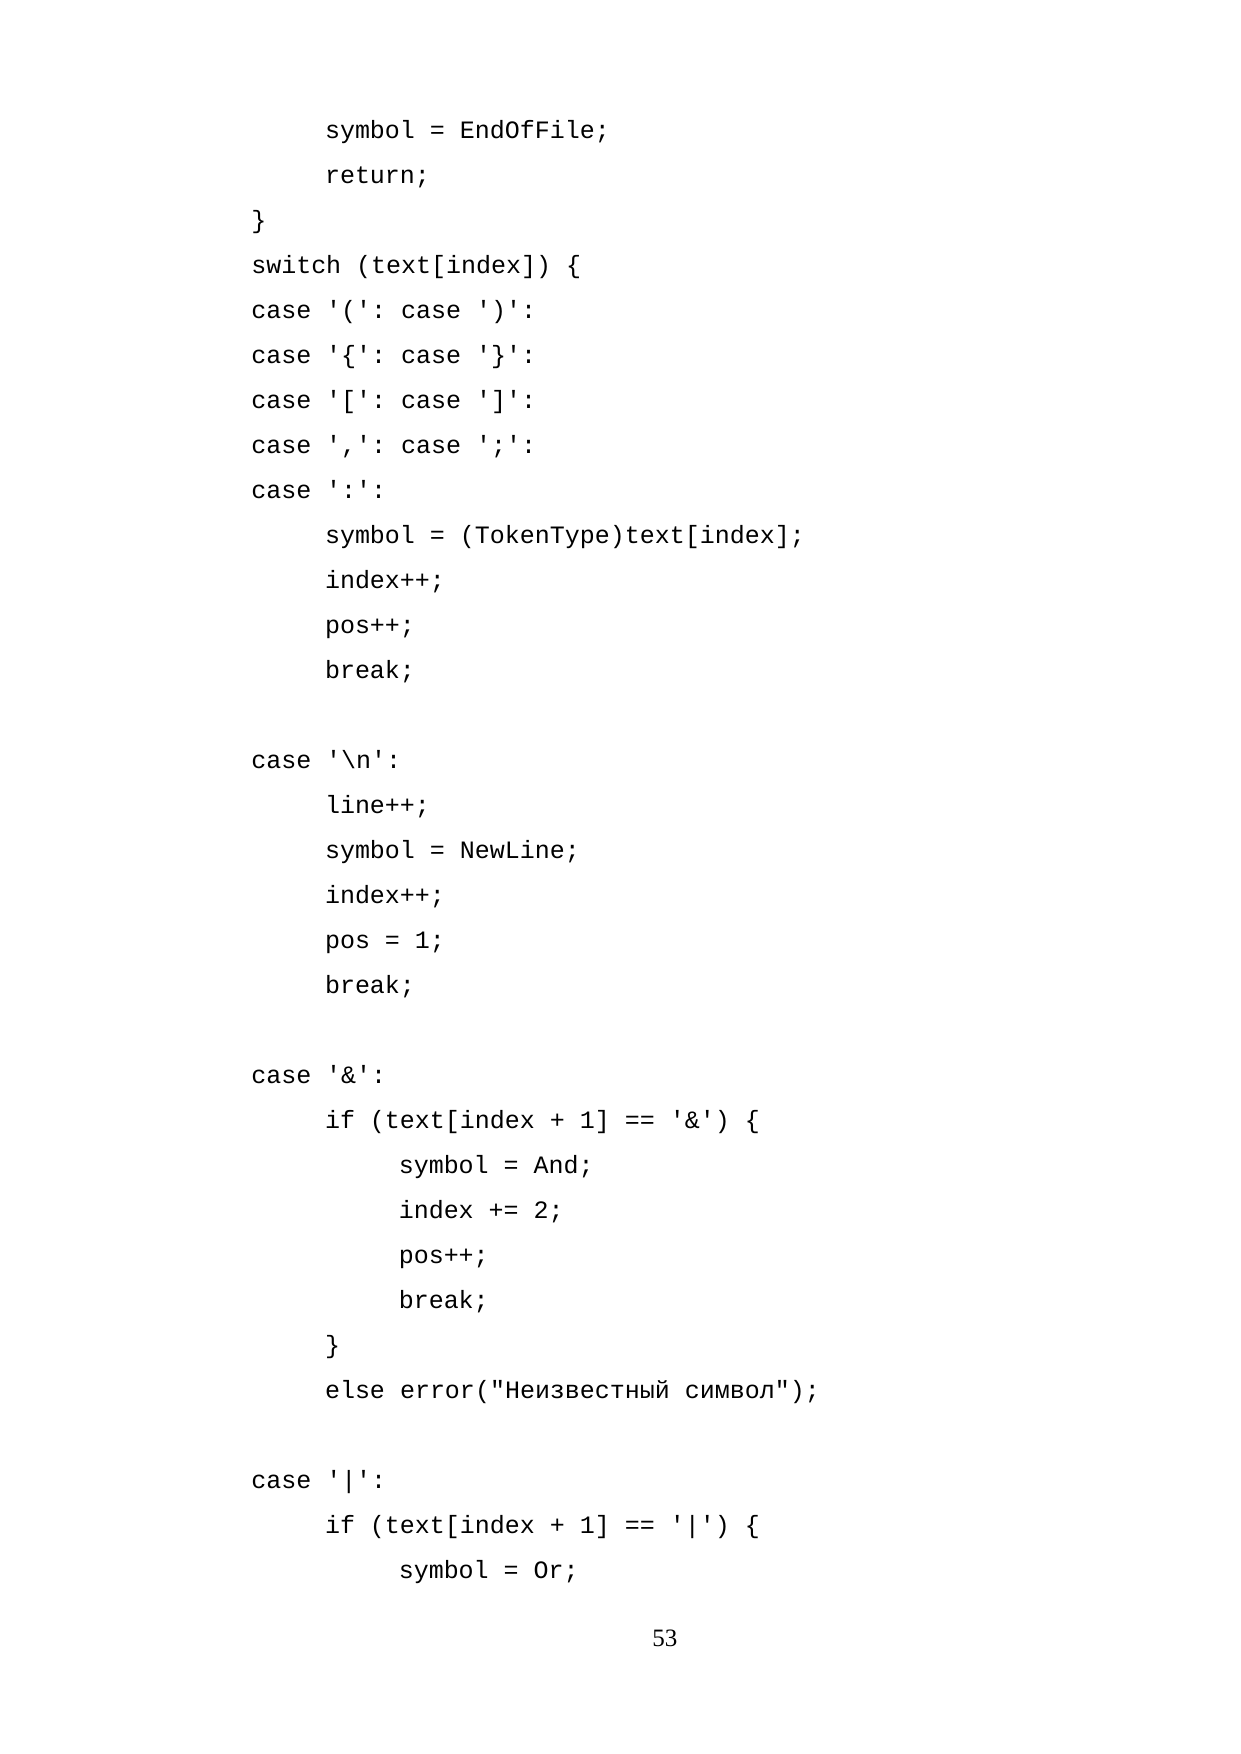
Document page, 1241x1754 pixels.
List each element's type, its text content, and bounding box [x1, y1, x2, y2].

text if (text[index + 1] == '|') { [177, 1513, 1152, 1541]
text line++; [177, 793, 1152, 821]
text pos = 1; [177, 928, 1152, 956]
text break; [177, 973, 1152, 1001]
text break; [177, 1288, 1152, 1316]
text case '{': case '}': [177, 343, 1152, 371]
text symbol = EndOfFile; [177, 118, 1152, 146]
text switch (text[index]) { [177, 253, 1152, 281]
text case ',': case ';': [177, 433, 1152, 461]
text case '&': [177, 1063, 1152, 1091]
text } [177, 1333, 1152, 1361]
text break; [177, 658, 1152, 686]
text return; [177, 163, 1152, 191]
text index++; [177, 568, 1152, 596]
text case '|': [177, 1468, 1152, 1496]
text } [177, 208, 1152, 236]
text if (text[index + 1] == '&') { [177, 1108, 1152, 1136]
text else error("Неизвестный символ"); [177, 1378, 1152, 1406]
text symbol = (TokenType)text[index]; [177, 523, 1152, 551]
text case ':': [177, 478, 1152, 506]
text symbol = NewLine; [177, 838, 1152, 866]
text index += 2; [177, 1198, 1152, 1226]
text case '[': case ']': [177, 388, 1152, 416]
text symbol = And; [177, 1153, 1152, 1181]
text pos++; [177, 613, 1152, 641]
text case '(': case ')': [177, 298, 1152, 326]
text pos++; [177, 1243, 1152, 1271]
text index++; [177, 883, 1152, 911]
text case '\n': [177, 748, 1152, 776]
text symbol = Or; [177, 1558, 1152, 1586]
